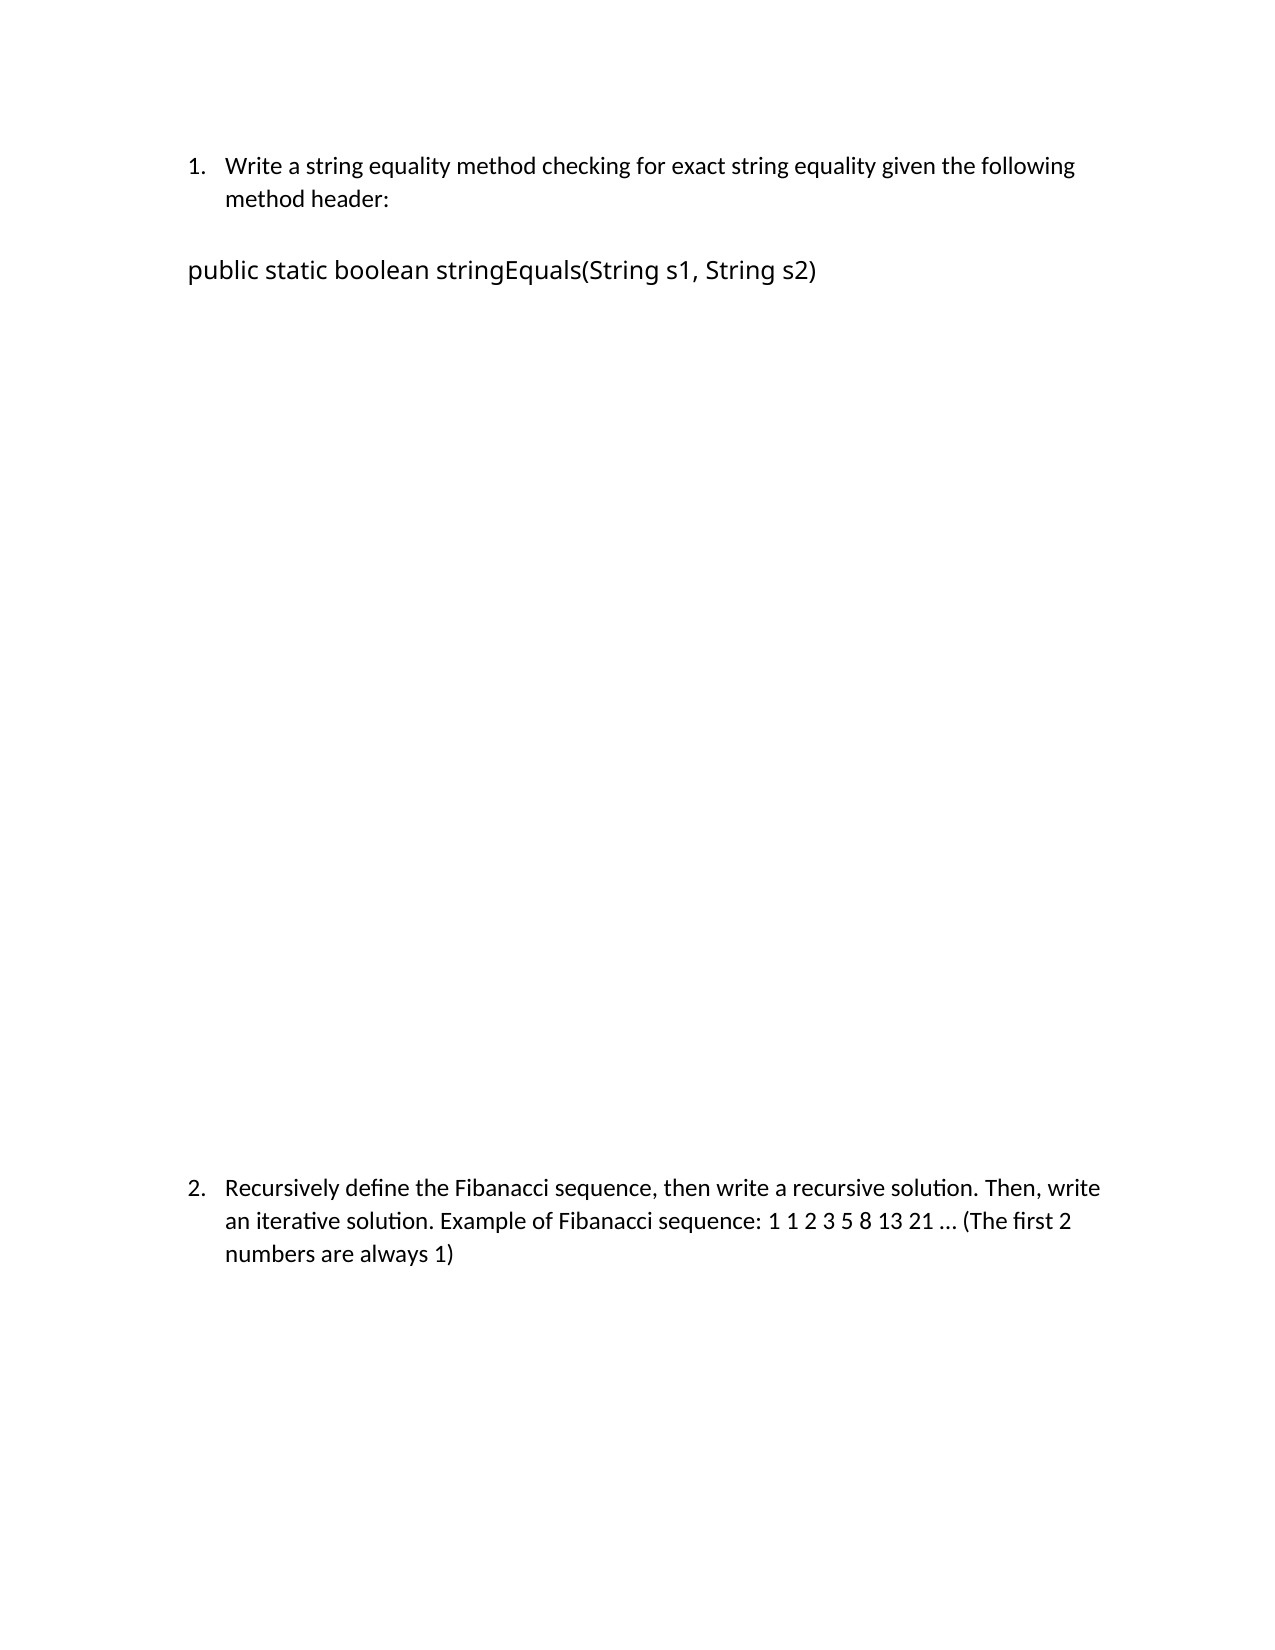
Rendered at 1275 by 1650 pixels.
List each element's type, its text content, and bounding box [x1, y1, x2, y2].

text public static boolean stringEquals(String s1, String s2) [187, 253, 1125, 287]
list Write a string equality method checking for exact string equality given the following method header: [187, 150, 1125, 213]
list Recursively define the Fibanacci sequence, then write a recursive solution. Then, write an iterative solution. Example of Fibanacci sequence: 1 1 2 3 5 8 13 21 … (The first 2 numbers are always 1) [187, 1172, 1125, 1268]
